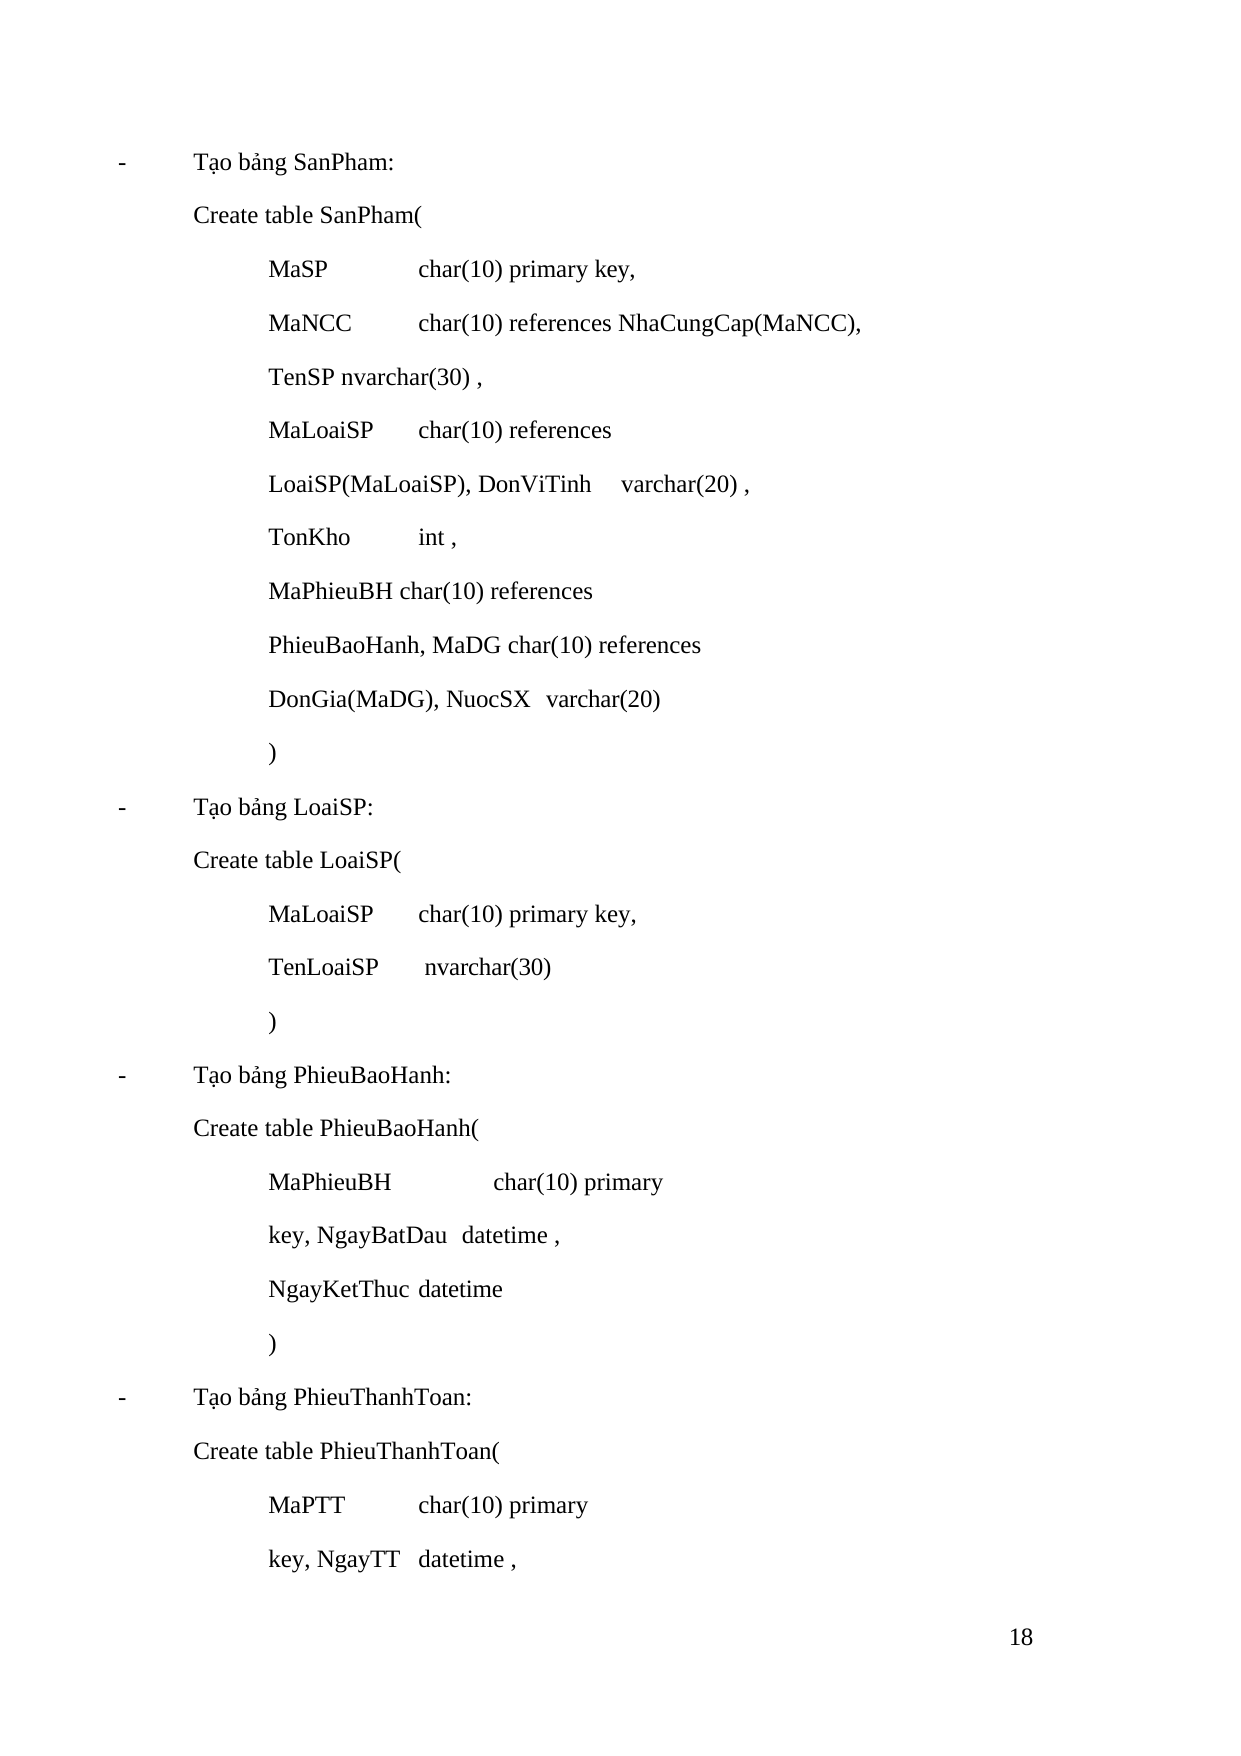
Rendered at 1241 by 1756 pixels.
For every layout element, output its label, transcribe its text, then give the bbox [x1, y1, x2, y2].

list Tạo bảng PhieuThanhToan: Create table PhieuThanhToan( [118, 1382, 500, 1465]
text TonKho int , [268, 522, 1230, 551]
text ) [268, 738, 1230, 766]
text NgayKetThuc datetime [268, 1274, 1230, 1303]
text ) [268, 1328, 1230, 1357]
text - Tạo bảng SanPham: Create table SanPham( [118, 147, 422, 229]
text MaPhieuBH char(10) primary key, NgayBatDau datetime , [268, 1167, 712, 1249]
list Tạo bảng LoaiSP: Create table LoaiSP( [118, 792, 401, 874]
list Tạo bảng PhieuBaoHanh: Create table PhieuBaoHanh( [118, 1060, 479, 1142]
text MaSP char(10) primary key, [268, 254, 1230, 283]
text MaLoaiSP char(10) primary key, TenLoaiSP nvarchar(30) [268, 899, 637, 981]
text MaLoaiSP char(10) references LoaiSP(MaLoaiSP), DonViTinh varchar(20) , [268, 415, 821, 497]
text MaNCC char(10) references NhaCungCap(MaNCC), TenSP nvarchar(30) , [268, 308, 862, 390]
text MaPhieuBH char(10) references PhieuBaoHanh, MaDG char(10) references DonGia(MaDG), NuocSX varchar(20) [268, 576, 757, 713]
text MaPTT char(10) primary key, NgayTT datetime , [268, 1490, 637, 1573]
text ) [268, 1006, 1230, 1035]
